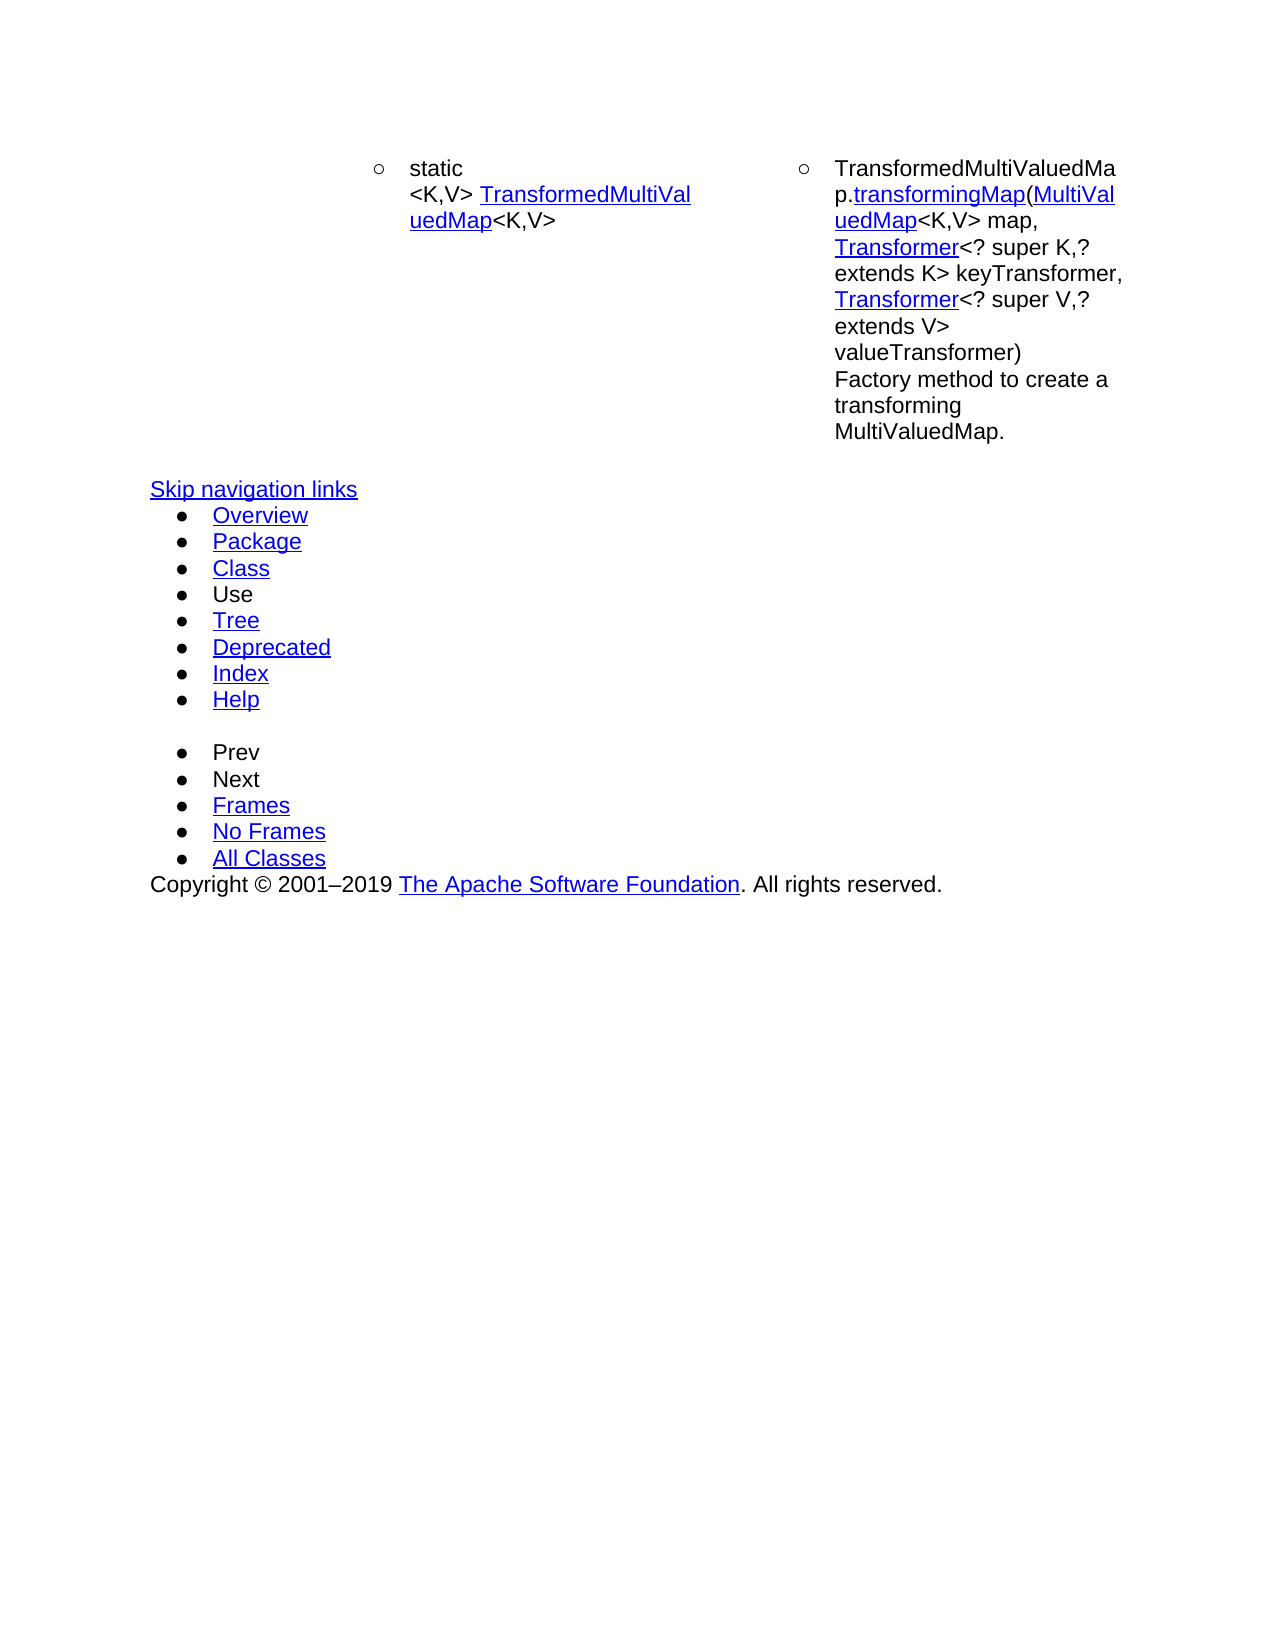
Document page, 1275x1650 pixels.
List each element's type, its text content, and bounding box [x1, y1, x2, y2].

list Help [175, 686, 1125, 713]
text Copyright © 2001–2019 The Apache Software Foundation. All rights reserved. [150, 871, 1125, 897]
list No Frames [175, 818, 1125, 844]
list Index [175, 660, 1125, 686]
list Next [175, 766, 1125, 792]
list Prev [175, 739, 1125, 766]
table_cell TransformedMultiValuedMap.transformingMap(MultiValuedMap<K,V> map, Transformer<? super K,? extends K> keyTransformer, Transformer<? super V,? extends V> valueTransformer) Factory method to create a transforming MultiValuedMap. [705, 150, 1130, 449]
list Tree [175, 607, 1125, 634]
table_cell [280, 150, 705, 449]
list Use [175, 581, 1125, 607]
text Skip navigation links [150, 476, 1125, 502]
list Class [175, 555, 1125, 581]
list Package [175, 528, 1125, 555]
list Frames [175, 792, 1125, 818]
list All Classes [175, 844, 1125, 871]
list Overview [175, 502, 1125, 528]
list Deprecated [175, 634, 1125, 660]
